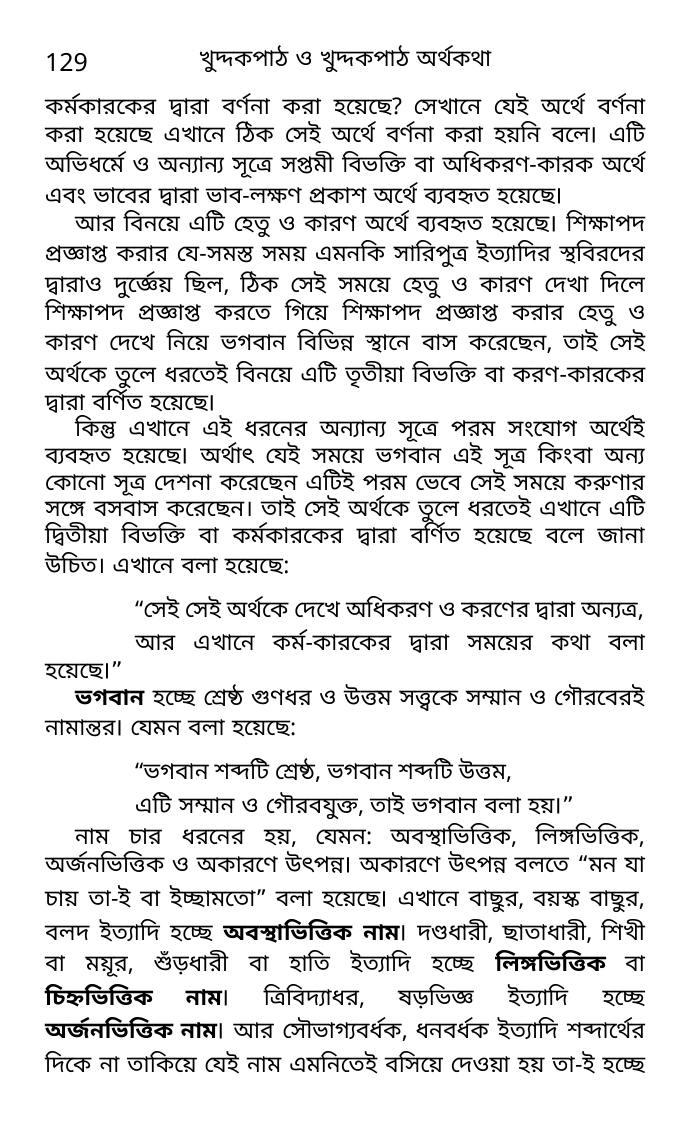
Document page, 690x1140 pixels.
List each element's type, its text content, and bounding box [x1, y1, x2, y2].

text ভগবান হচ্ছে শ্রেষ্ঠ গুণধর ও উত্তম সত্ত্বকে সম্মান ও গৌরবেরই নামান্তর। যেমন বলা হয়েছে: [45, 684, 645, 742]
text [45, 820, 645, 1079]
text “সেই সেই অর্থকে দেখে অধিকরণ ও করণের দ্বারা অন্যত্র, [45, 592, 645, 626]
text আর এখানে কর্ম-কারকের দ্বারা সময়ের কথা বলা হয়েছে।” [45, 626, 645, 684]
text কিন্তু এখানে এই ধরনের অন্যান্য সূত্রে পরম সংযোগ অর্থেই ব্যবহৃত হয়েছে। অর্থাৎ যেই সময়ে ভগবান এই সূত্র কিংবা অন্য কোনো সূত্র দেশনা করেছেন এটিই পরম ভেবে সেই সময়ে করুণার সঙ্গে বসবাস করেছেন। তাই সেই অর্থকে তুলে ধরতেই এখানে এটি দ্বিতীয়া বিভক্তি বা কর্মকারকের দ্বারা বর্ণিত হয়েছে বলে জানা উচিত। এখানে বলা হয়েছে: [45, 415, 645, 580]
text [45, 90, 645, 210]
text আর বিনয়ে এটি হেতু ও কারণ অর্থে ব্যবহৃত হয়েছে। শিক্ষাপদ প্রজ্ঞাপ্ত করার যে-সমস্ত সময় এমনকি সারিপুত্র ইত্যাদির স্থবিরদের দ্বারাও দুর্জ্ঞেয় ছিল, ঠিক সেই সময়ে হেতু ও কারণ দেখা দিলে শিক্ষাপদ প্রজ্ঞাপ্ত করতে গিয়ে শিক্ষাপদ প্রজ্ঞাপ্ত করার হেতু ও কারণ দেখে নিয়ে ভগবান বিভিন্ন স্থানে বাস করেছেন, তাই সেই অর্থকে তুলে ধরতেই বিনয়ে এটি তৃতীয়া বিভক্তি বা করণ-কারকের দ্বারা বর্ণিত হয়েছে। [45, 210, 645, 415]
text “ভগবান শব্দটি শ্রেষ্ঠ, ভগবান শব্দটি উত্তম, [45, 755, 645, 788]
text এটি সম্মান ও গৌরবযুক্ত, তাই ভগবান বলা হয়।” [45, 788, 645, 820]
